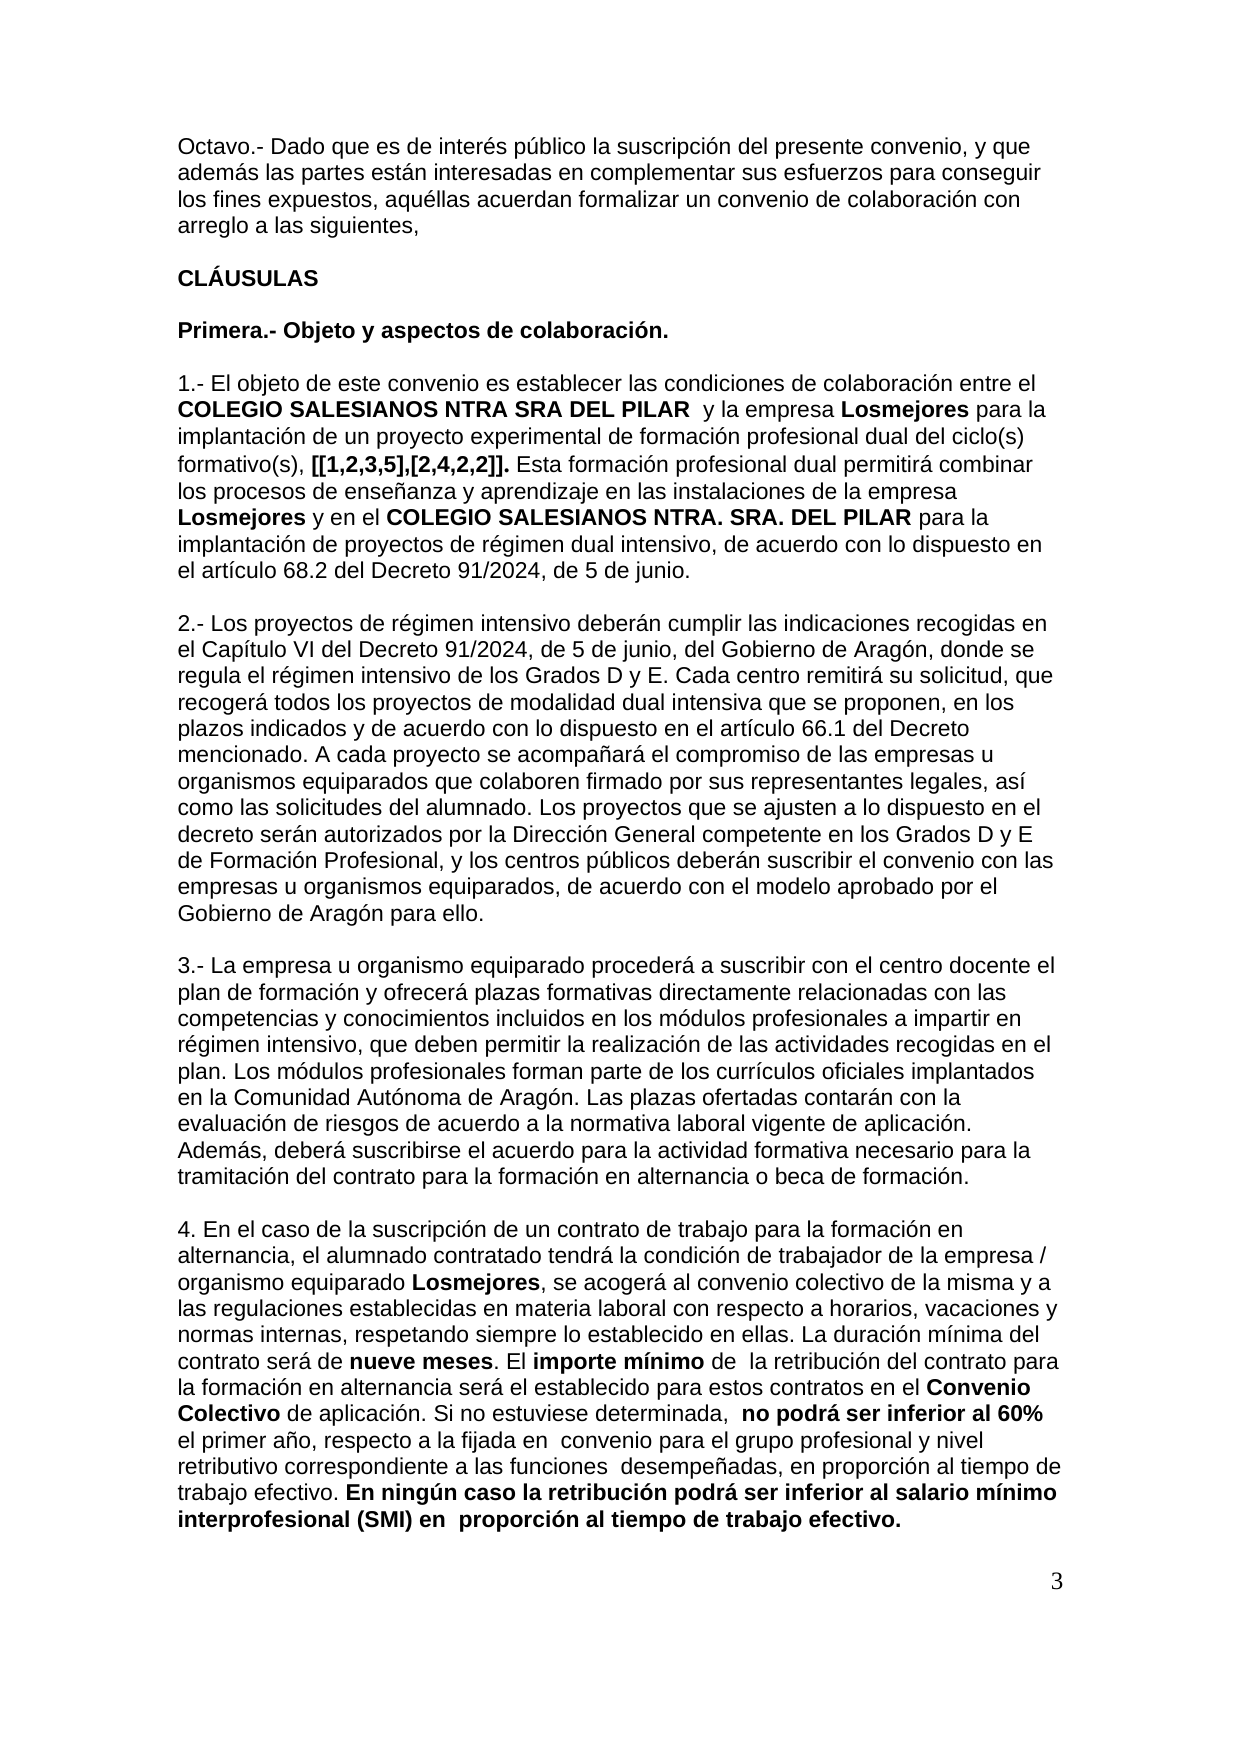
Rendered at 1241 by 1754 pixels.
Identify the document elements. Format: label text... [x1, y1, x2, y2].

text 2.- Los proyectos de régimen intensivo deberán cumplir las indicaciones recogidas en el Capítulo VI del Decreto 91/2024, de 5 de junio, del Gobierno de Aragón, donde se regula el régimen intensivo de los Grados D y E. Cada centro remitirá su solicitud, que recogerá todos los proyectos de modalidad dual intensiva que se proponen, en los plazos indicados y de acuerdo con lo dispuesto en el artículo 66.1 del Decreto mencionado. A cada proyecto se acompañará el compromiso de las empresas u organismos equiparados que colaboren firmado por sus representantes legales, así como las solicitudes del alumnado. Los proyectos que se ajusten a lo dispuesto en el decreto serán autorizados por la Dirección General competente en los Grados D y E de Formación Profesional, y los centros públicos deberán suscribir el convenio con las empresas u organismos equiparados, de acuerdo con el modelo aprobado por el Gobierno de Aragón para ello. [177, 610, 1063, 926]
text 1.- El objeto de este convenio es establecer las condiciones de colaboración entre el COLEGIO SALESIANOS NTRA SRA DEL PILAR y la empresa Losmejores para la implantación de un proyecto experimental de formación profesional dual del ciclo(s) formativo(s), [[1,2,3,5],[2,4,2,2]]. Esta formación profesional dual permitirá combinar los procesos de enseñanza y aprendizaje en las instalaciones de la empresa Losmejores y en el COLEGIO SALESIANOS NTRA. SRA. DEL PILAR para la implantación de proyectos de régimen dual intensivo, de acuerdo con lo dispuesto en el artículo 68.2 del Decreto 91/2024, de 5 de junio. [177, 370, 1063, 583]
text 4. En el caso de la suscripción de un contrato de trabajo para la formación en alternancia, el alumnado contratado tendrá la condición de trabajador de la empresa / organismo equiparado Losmejores, se acogerá al convenio colectivo de la misma y a las regulaciones establecidas en materia laboral con respecto a horarios, vacaciones y normas internas, respetando siempre lo establecido en ellas. La duración mínima del contrato será de nueve meses. El importe mínimo de la retribución del contrato para la formación en alternancia será el establecido para estos contratos en el Convenio Colectivo de aplicación. Si no estuviese determinada, no podrá ser inferior al 60% el primer año, respecto a la fijada en convenio para el grupo profesional y nivel retributivo correspondiente a las funciones desempeñadas, en proporción al tiempo de trabajo efectivo. En ningún caso la retribución podrá ser inferior al salario mínimo interprofesional (SMI) en proporción al tiempo de trabajo efectivo. [177, 1216, 1063, 1532]
text Primera.- Objeto y aspectos de colaboración. [177, 317, 1063, 344]
text CLÁUSULAS [177, 265, 1063, 291]
text Octavo.- Dado que es de interés público la suscripción del presente convenio, y que además las partes están interesadas en complementar sus esfuerzos para conseguir los fines expuestos, aquéllas acuerdan formalizar un convenio de colaboración con arreglo a las siguientes, [177, 133, 1063, 238]
text 3.- La empresa u organismo equiparado procederá a suscribir con el centro docente el plan de formación y ofrecerá plazas formativas directamente relacionadas con las competencias y conocimientos incluidos en los módulos profesionales a impartir en régimen intensivo, que deben permitir la realización de las actividades recogidas en el plan. Los módulos profesionales forman parte de los currículos oficiales implantados en la Comunidad Autónoma de Aragón. Las plazas ofertadas contarán con la evaluación de riesgos de acuerdo a la normativa laboral vigente de aplicación. Además, deberá suscribirse el acuerdo para la actividad formativa necesario para la tramitación del contrato para la formación en alternancia o beca de formación. [177, 952, 1063, 1189]
